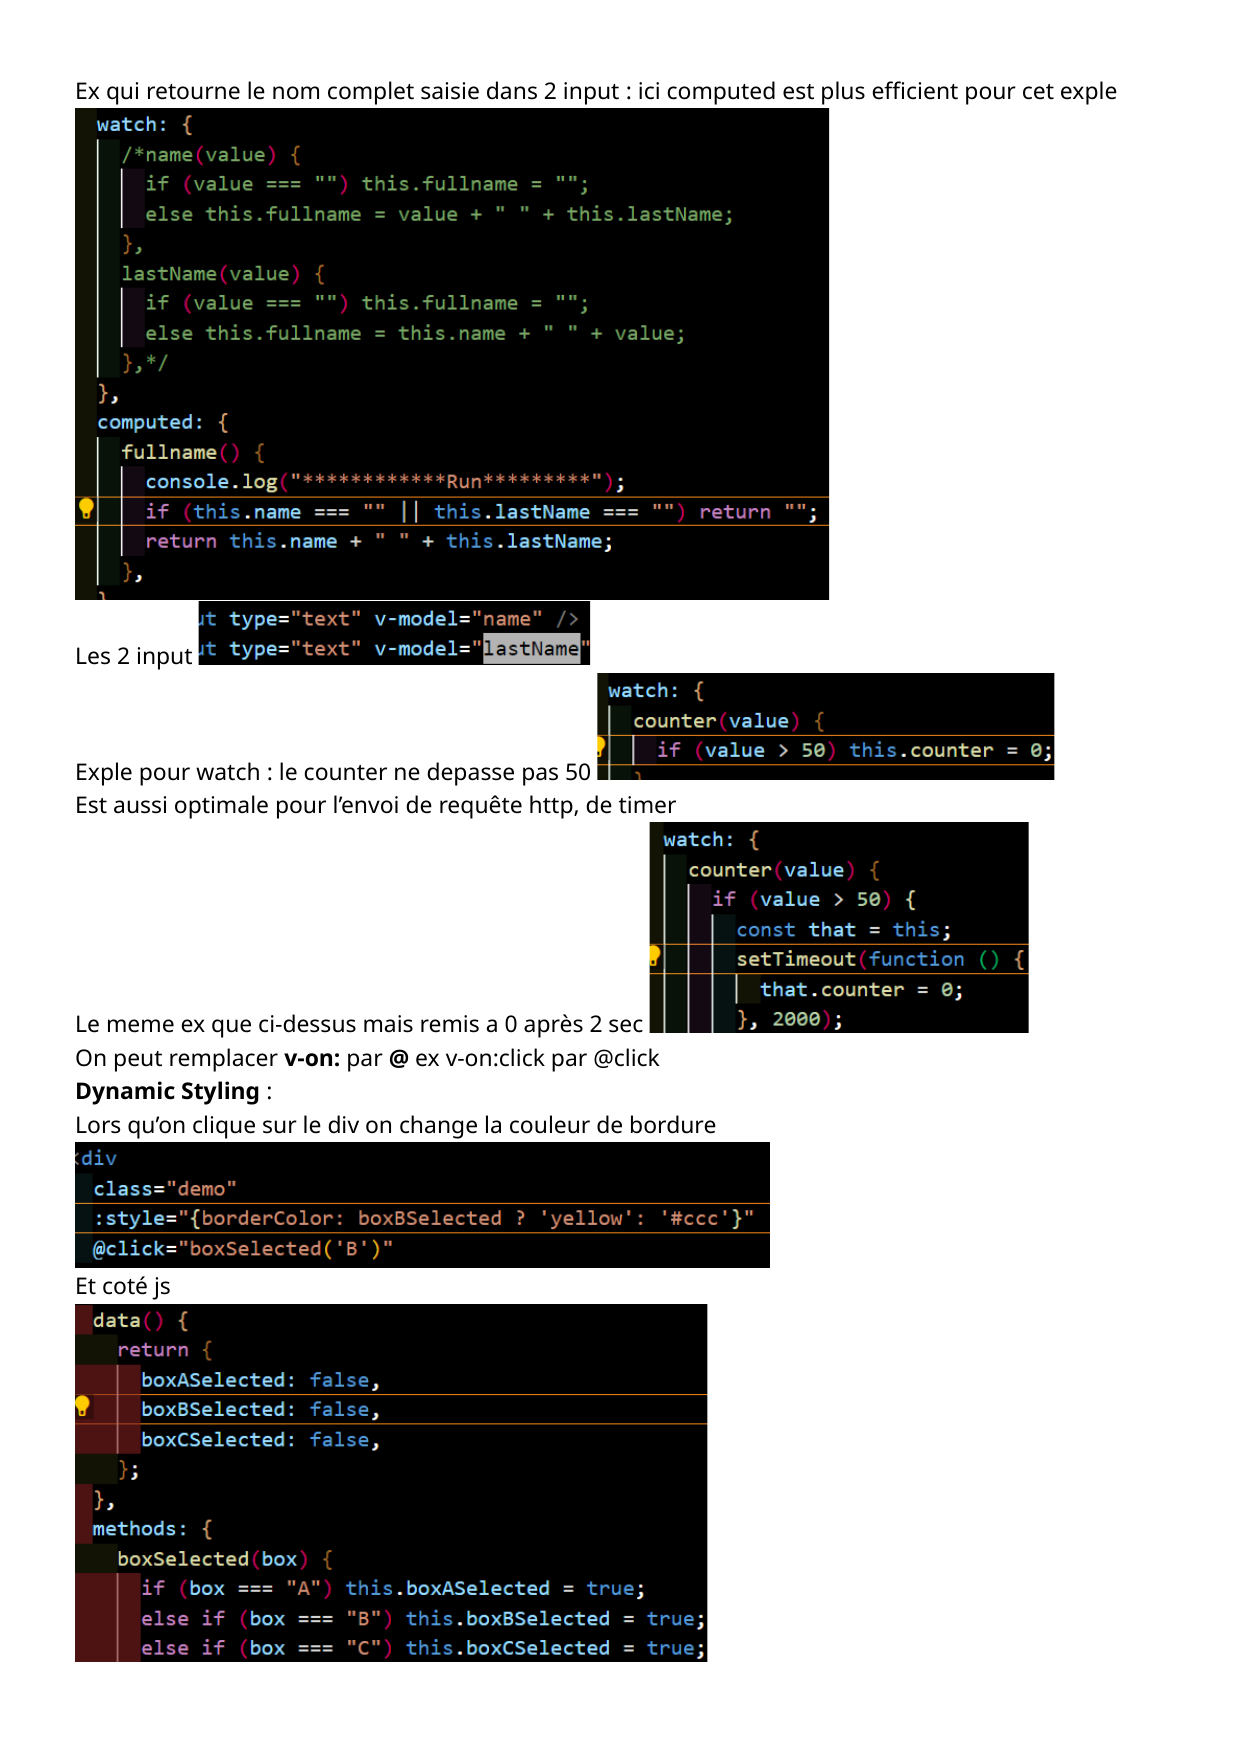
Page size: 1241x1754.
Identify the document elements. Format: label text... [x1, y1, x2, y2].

text Est aussi optimale pour l’envoi de requête http, de timer [75, 789, 1165, 820]
picture [75, 1304, 708, 1662]
text Dynamic Styling : [75, 1075, 1165, 1107]
picture [198, 601, 591, 665]
picture [649, 822, 1029, 1033]
picture [75, 1142, 770, 1268]
picture [75, 108, 830, 600]
text On peut remplacer v-on: par @ ex v-on:click par @click [75, 1042, 1165, 1073]
text Et coté js [75, 1270, 1165, 1302]
picture [597, 673, 1055, 780]
